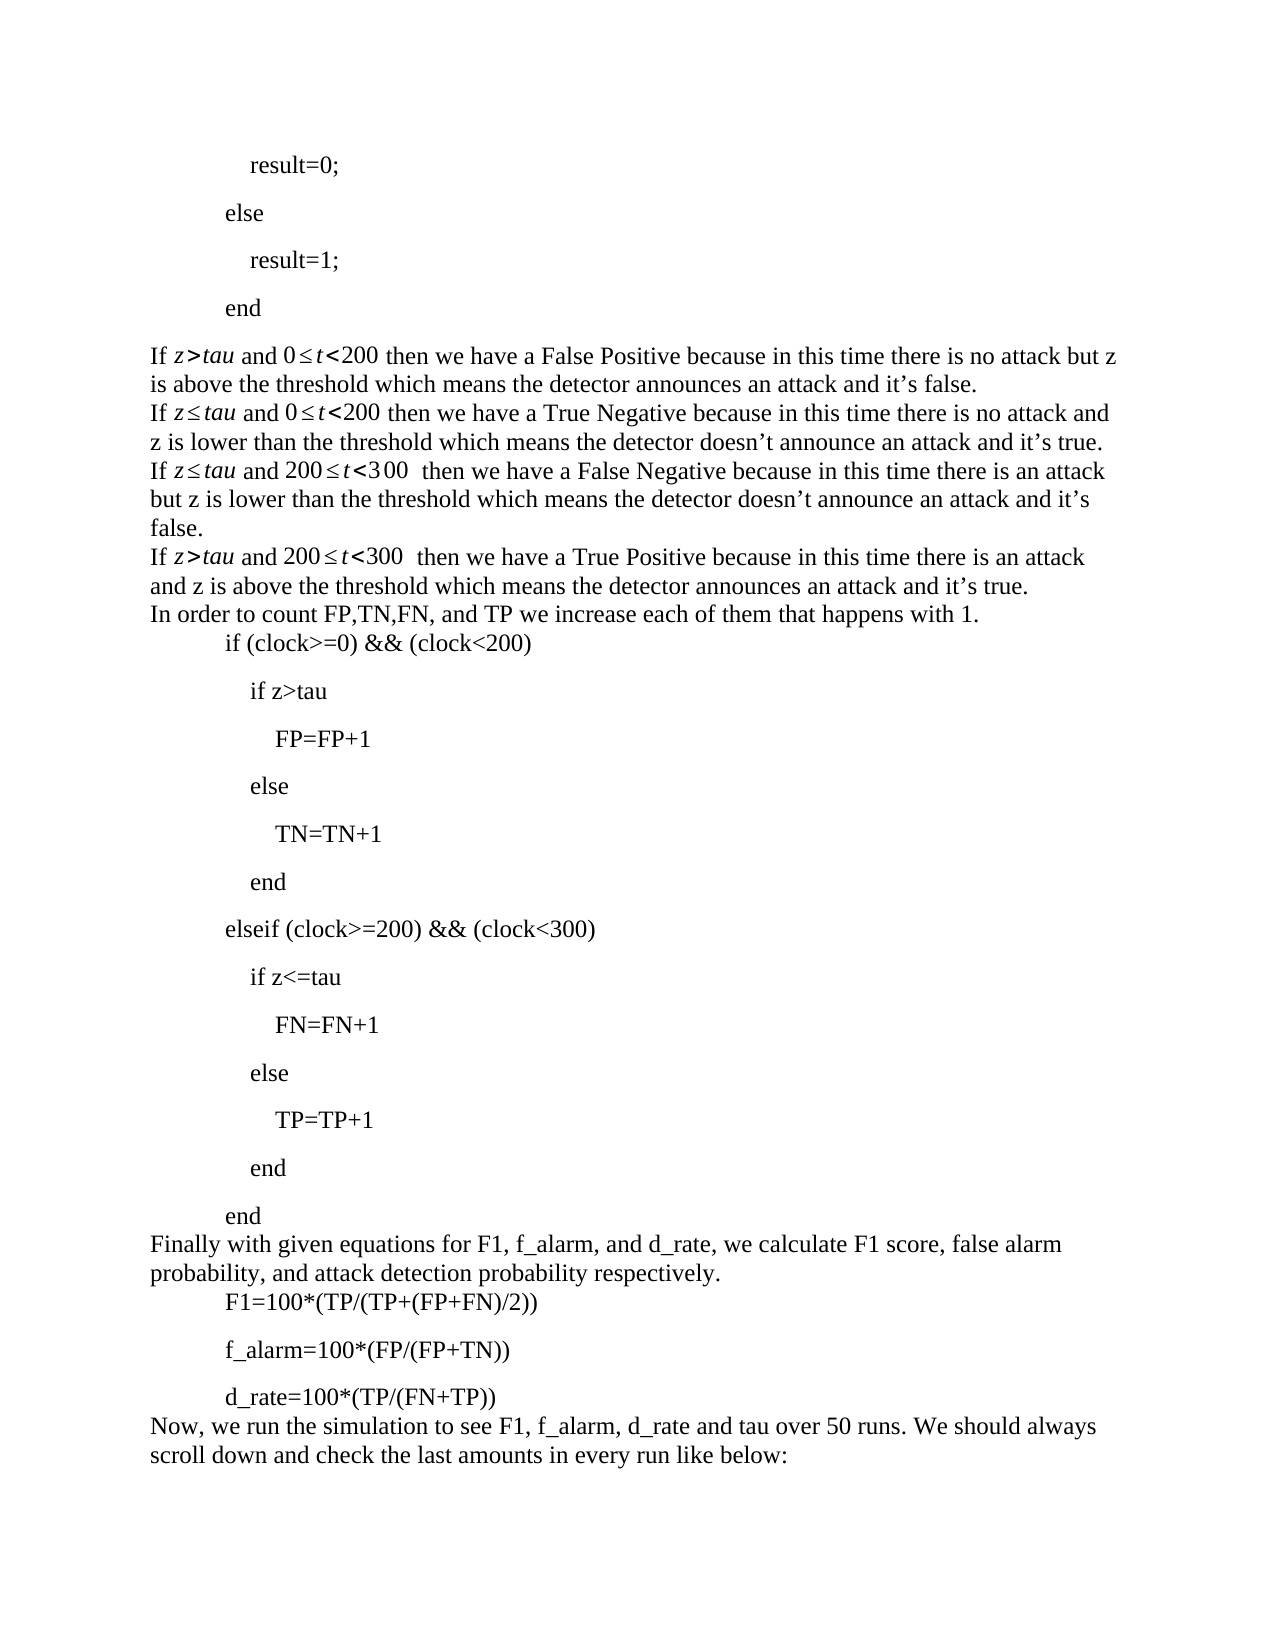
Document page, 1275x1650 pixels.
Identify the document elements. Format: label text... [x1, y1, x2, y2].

text TN=TN+1 [225, 819, 1125, 848]
text FN=FN+1 [225, 1010, 1125, 1039]
text if z>tau [225, 676, 1125, 705]
text If and then we have a False Negative because in this time there is an attack but z is lower than the threshold which means the detector doesn’t announce an attack and it’s false. [150, 456, 1125, 542]
text end [225, 1153, 1125, 1182]
text elseif (clock>=200) && (clock<300) [225, 914, 1125, 943]
text If and then we have a False Positive because in this time there is no attack but z is above the threshold which means the detector announces an attack and it’s false. [150, 341, 1125, 398]
text if z<=tau [225, 962, 1125, 991]
text end [225, 293, 1125, 322]
text If and then we have a True Negative because in this time there is no attack and z is lower than the threshold which means the detector doesn’t announce an attack and it’s true. [150, 398, 1125, 456]
text If and then we have a True Positive because in this time there is an attack and z is above the threshold which means the detector announces an attack and it’s true. [150, 542, 1125, 599]
text In order to count FP,TN,FN, and TP we increase each of them that happens with 1. [150, 599, 1125, 628]
text else [225, 1058, 1125, 1086]
text result=1; [225, 245, 1125, 274]
text if (clock>=0) && (clock<200) [225, 628, 1125, 657]
text FP=FP+1 [225, 724, 1125, 752]
text Now, we run the simulation to see F1, f_alarm, d_rate and tau over 50 runs. We should always scroll down and check the last amounts in every run like below: [150, 1411, 1125, 1469]
text f_alarm=100*(FP/(FP+TN)) [225, 1335, 1125, 1363]
text F1=100*(TP/(TP+(FP+FN)/2)) [225, 1287, 1125, 1316]
text Finally with given equations for F1, f_alarm, and d_rate, we calculate F1 score, false alarm probability, and attack detection probability respectively. [150, 1229, 1125, 1287]
text TP=TP+1 [225, 1105, 1125, 1134]
text else [225, 198, 1125, 226]
text else [225, 771, 1125, 800]
text result=0; [225, 150, 1125, 179]
text end [225, 867, 1125, 896]
text d_rate=100*(TP/(FN+TP)) [225, 1382, 1125, 1411]
text end [225, 1201, 1125, 1229]
